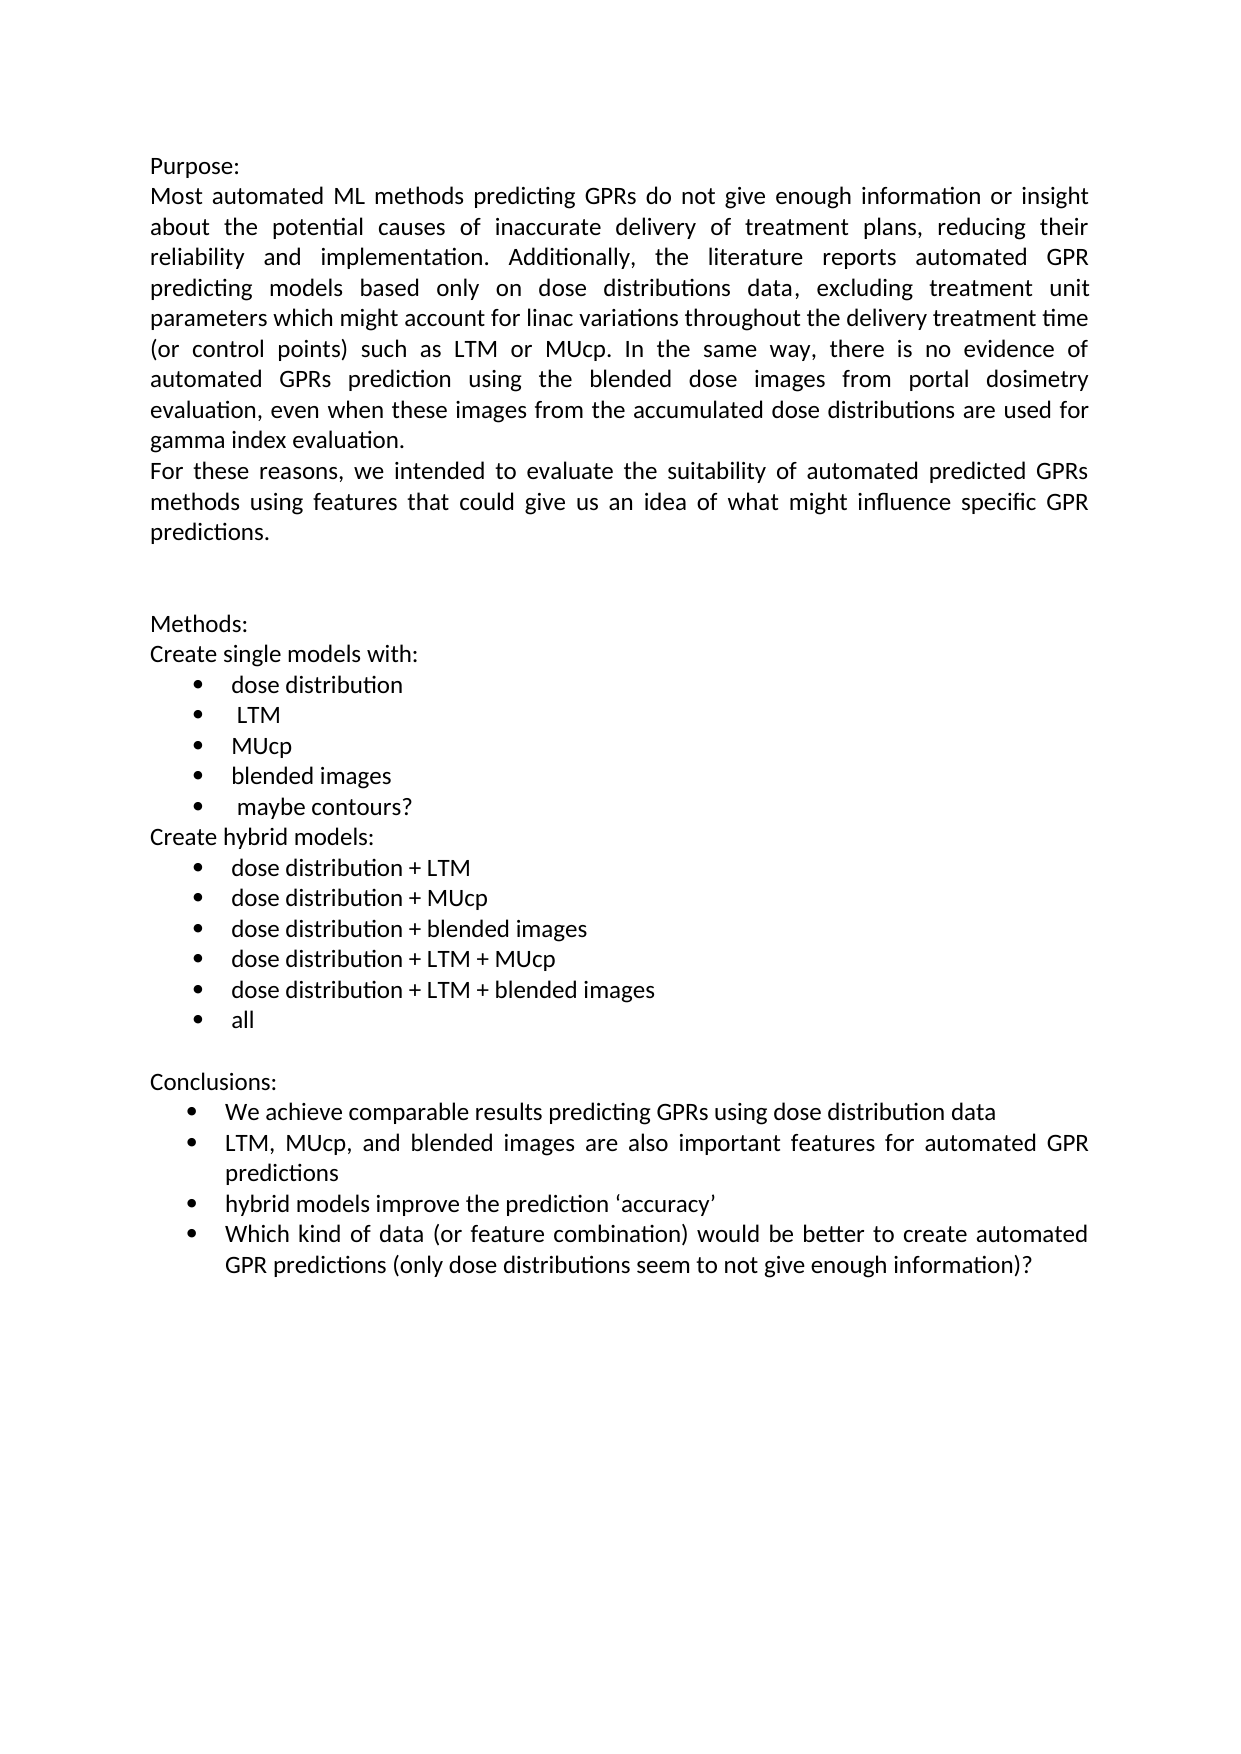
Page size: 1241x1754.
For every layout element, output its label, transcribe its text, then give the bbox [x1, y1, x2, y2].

list We achieve comparable results predicting GPRs using dose distribution data [187, 1096, 1090, 1127]
list hybrid models improve the prediction ‘accuracy’ [187, 1188, 1090, 1218]
text Purpose: [150, 150, 1090, 181]
list Which kind of data (or feature combination) would be better to create automated GPR predictions (only dose distributions seem to not give enough information)? [187, 1218, 1090, 1279]
list blended images [193, 760, 1090, 791]
list maybe contours? [193, 791, 1090, 821]
list dose distribution + LTM + blended images [193, 974, 1090, 1004]
text Most automated ML methods predicting GPRs do not give enough information or insight about the potential causes of inaccurate delivery of treatment plans, reducing their reliability and implementation. Additionally, the literature reports automated GPR predicting models based only on dose distributions data, excluding treatment unit parameters which might account for linac variations throughout the delivery treatment time (or control points) such as LTM or MUcp. In the same way, there is no evidence of automated GPRs prediction using the blended dose images from portal dosimetry evaluation, even when these images from the accumulated dose distributions are used for gamma index evaluation. [150, 181, 1090, 455]
text Methods: [150, 608, 1090, 638]
list dose distribution + LTM [193, 852, 1090, 882]
list dose distribution + blended images [193, 913, 1090, 943]
list LTM, MUcp, and blended images are also important features for automated GPR predictions [187, 1127, 1090, 1188]
list MUcp [193, 730, 1090, 760]
list dose distribution + LTM + MUcp [193, 943, 1090, 974]
text For these reasons, we intended to evaluate the suitability of automated predicted GPRs methods using features that could give us an idea of what might influence specific GPR predictions. [150, 455, 1090, 547]
text Create hybrid models: [150, 821, 1090, 852]
list dose distribution [193, 669, 1090, 699]
text Conclusions: [150, 1066, 1090, 1096]
list dose distribution + MUcp [193, 882, 1090, 913]
list all [193, 1004, 1090, 1035]
text Create single models with: [150, 638, 1090, 669]
list LTM [193, 699, 1090, 730]
